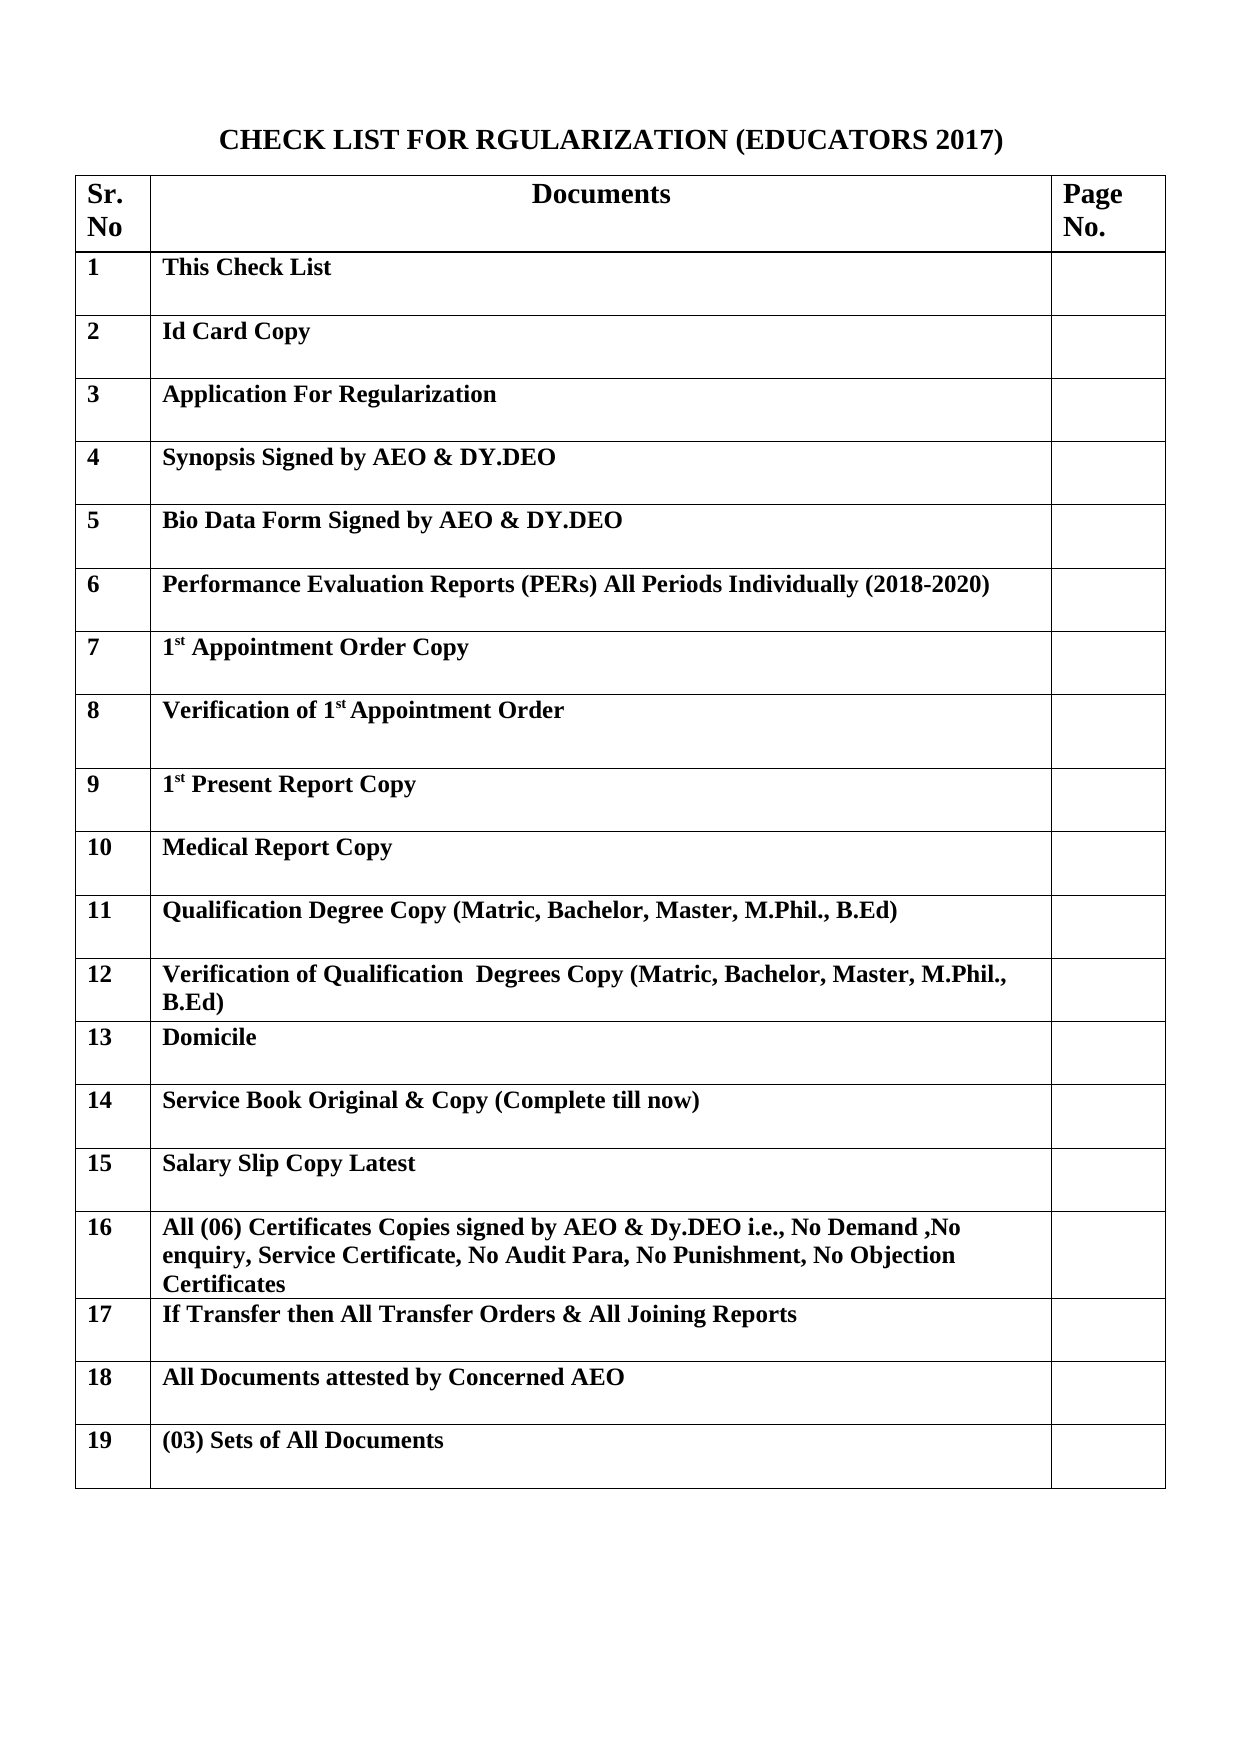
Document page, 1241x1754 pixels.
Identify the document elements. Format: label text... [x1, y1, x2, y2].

table_cell [1052, 379, 1165, 441]
table_cell [1052, 1299, 1165, 1361]
table_cell Service Book Original & Copy (Complete till now) [151, 1085, 1051, 1147]
table_cell All (06) Certificates Copies signed by AEO & Dy.DEO i.e., No Demand ,No enquiry, Service Certificate, No Audit Para, No Punishment, No Objection Certificates [151, 1212, 1051, 1298]
table_header Documents [151, 176, 1051, 251]
table_cell Performance Evaluation Reports (PERs) All Periods Individually (2018-2020) [151, 569, 1051, 631]
table_cell [1052, 1212, 1165, 1298]
table_cell 2 [76, 316, 150, 378]
table_cell Synopsis Signed by AEO & DY.DEO [151, 442, 1051, 504]
table_cell 14 [76, 1085, 150, 1147]
table_cell Qualification Degree Copy (Matric, Bachelor, Master, M.Phil., B.Ed) [151, 896, 1051, 958]
table_cell All Documents attested by Concerned AEO [151, 1362, 1051, 1424]
table_cell (03) Sets of All Documents [151, 1425, 1051, 1488]
table_cell Medical Report Copy [151, 832, 1051, 894]
table_cell [1052, 442, 1165, 504]
table_cell Verification of 1st Appointment Order [151, 695, 1051, 768]
table_cell If Transfer then All Transfer Orders & All Joining Reports [151, 1299, 1051, 1361]
table_cell 15 [76, 1149, 150, 1211]
table_cell 1 [76, 253, 150, 315]
table_cell [1052, 1149, 1165, 1211]
table_cell Domicile [151, 1022, 1051, 1084]
table_cell 1st Appointment Order Copy [151, 632, 1051, 694]
table_cell Id Card Copy [151, 316, 1051, 378]
table_cell [1052, 695, 1165, 768]
table_cell 4 [76, 442, 150, 504]
table_cell [1052, 505, 1165, 568]
table_cell [1052, 253, 1165, 315]
table_cell [1052, 896, 1165, 958]
table_cell 3 [76, 379, 150, 441]
text CHECK LIST FOR RGULARIZATION (EDUCATORS 2017) [75, 122, 1165, 155]
table_cell 5 [76, 505, 150, 568]
table_cell 13 [76, 1022, 150, 1084]
table_cell Application For Regularization [151, 379, 1051, 441]
table_cell [1052, 569, 1165, 631]
table_cell 6 [76, 569, 150, 631]
table_cell 19 [76, 1425, 150, 1488]
table_cell [1052, 1425, 1165, 1488]
table_cell 12 [76, 959, 150, 1021]
table_cell Salary Slip Copy Latest [151, 1149, 1051, 1211]
table_cell 16 [76, 1212, 150, 1298]
table_cell 8 [76, 695, 150, 768]
table_cell Verification of Qualification Degrees Copy (Matric, Bachelor, Master, M.Phil., B.Ed) [151, 959, 1051, 1021]
table_cell [1052, 769, 1165, 831]
table_cell 17 [76, 1299, 150, 1361]
table_header Page No. [1052, 176, 1165, 251]
table_cell [1052, 632, 1165, 694]
table_cell [1052, 832, 1165, 894]
table_cell [1052, 1085, 1165, 1147]
table_cell [1052, 1362, 1165, 1424]
table_header Sr.No [76, 176, 150, 251]
table_cell 18 [76, 1362, 150, 1424]
table_cell 10 [76, 832, 150, 894]
table_cell [1052, 316, 1165, 378]
table_cell [1052, 1022, 1165, 1084]
table_cell 11 [76, 896, 150, 958]
table_cell 1st Present Report Copy [151, 769, 1051, 831]
table_cell 9 [76, 769, 150, 831]
table_cell Bio Data Form Signed by AEO & DY.DEO [151, 505, 1051, 568]
table_cell 7 [76, 632, 150, 694]
table_cell This Check List [151, 253, 1051, 315]
table_cell [1052, 959, 1165, 1021]
